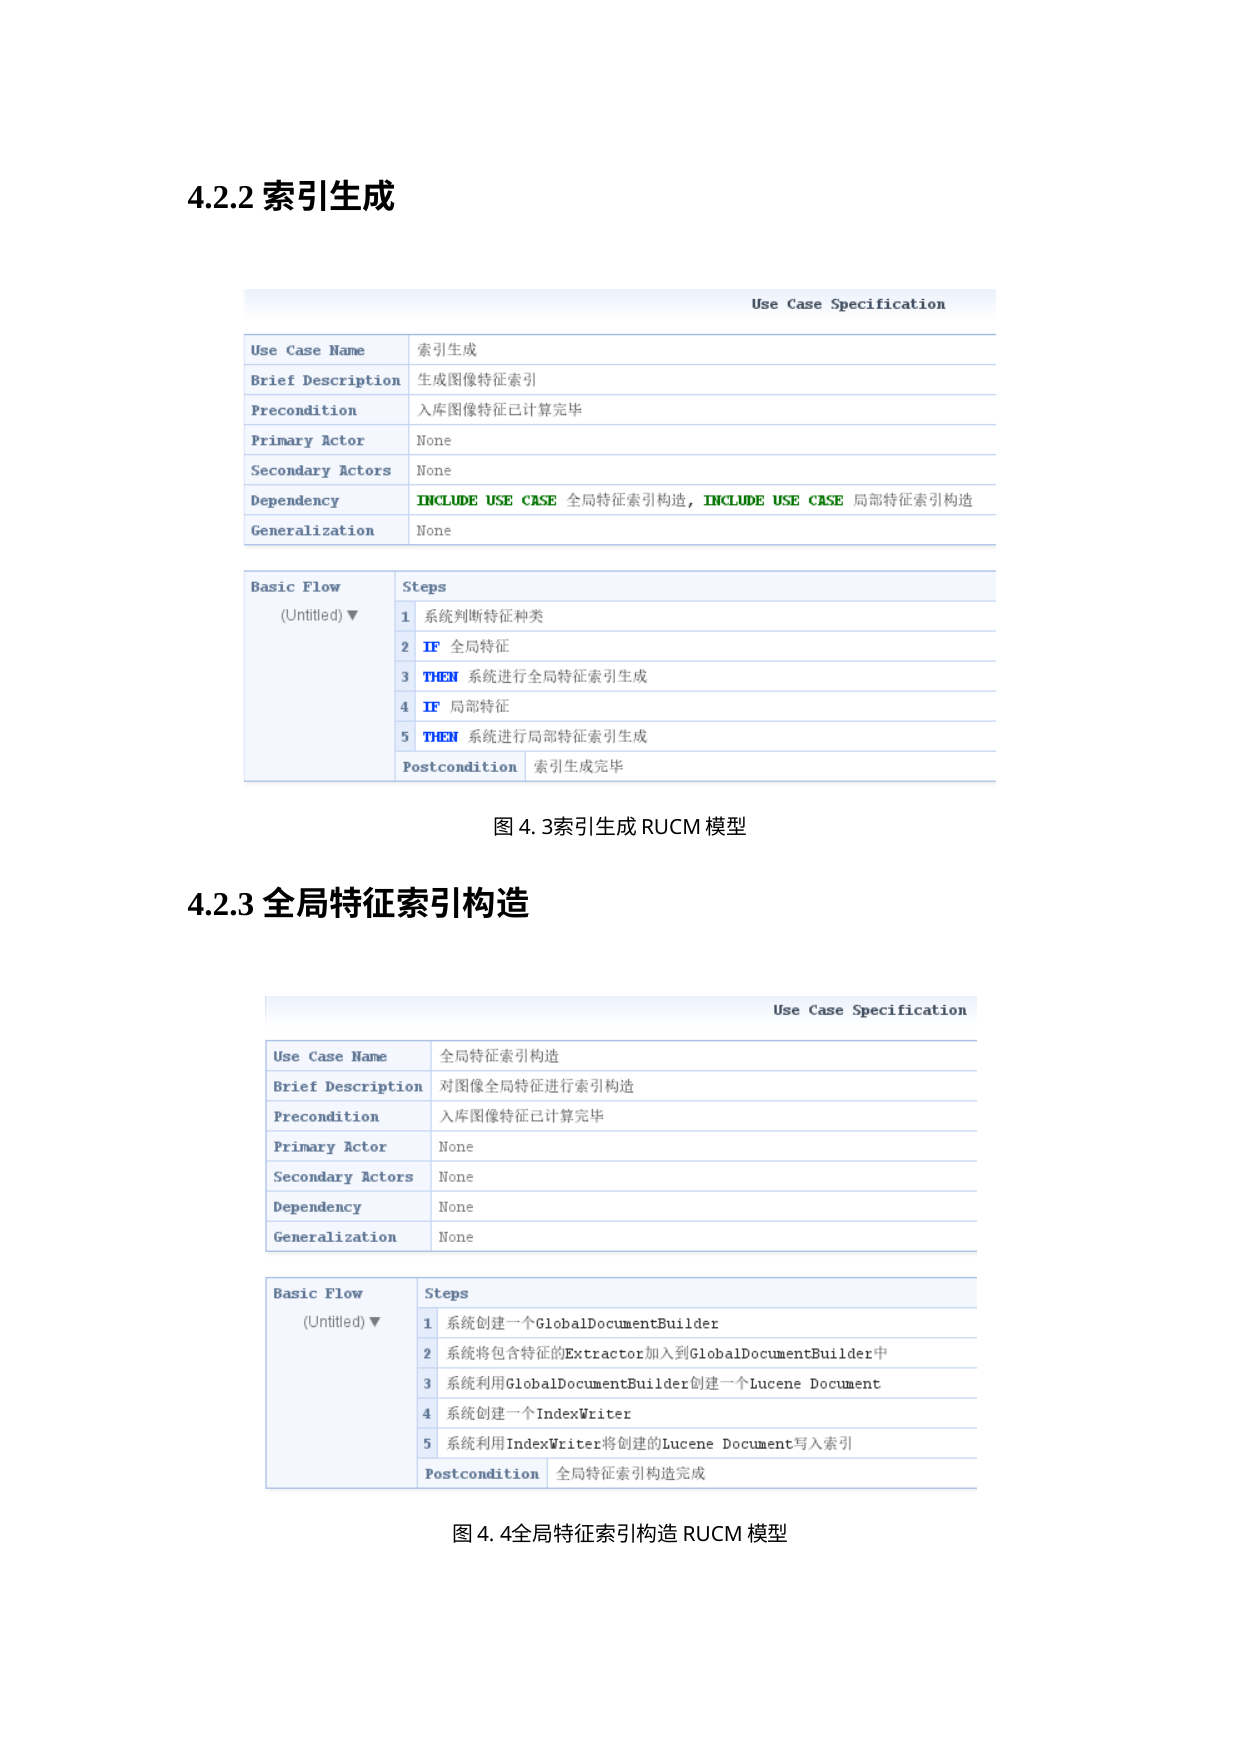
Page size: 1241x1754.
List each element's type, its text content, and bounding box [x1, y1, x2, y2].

subtitle 4.2.3 全局特征索引构造 [187, 869, 1053, 934]
subtitle 4.2.2 索引生成 [187, 162, 1053, 227]
picture [263, 996, 977, 1494]
text 图4. 3索引生成RUCM模型 [187, 809, 1053, 842]
picture [243, 289, 997, 787]
text 图4. 4全局特征索引构造RUCM模型 [187, 1516, 1053, 1548]
